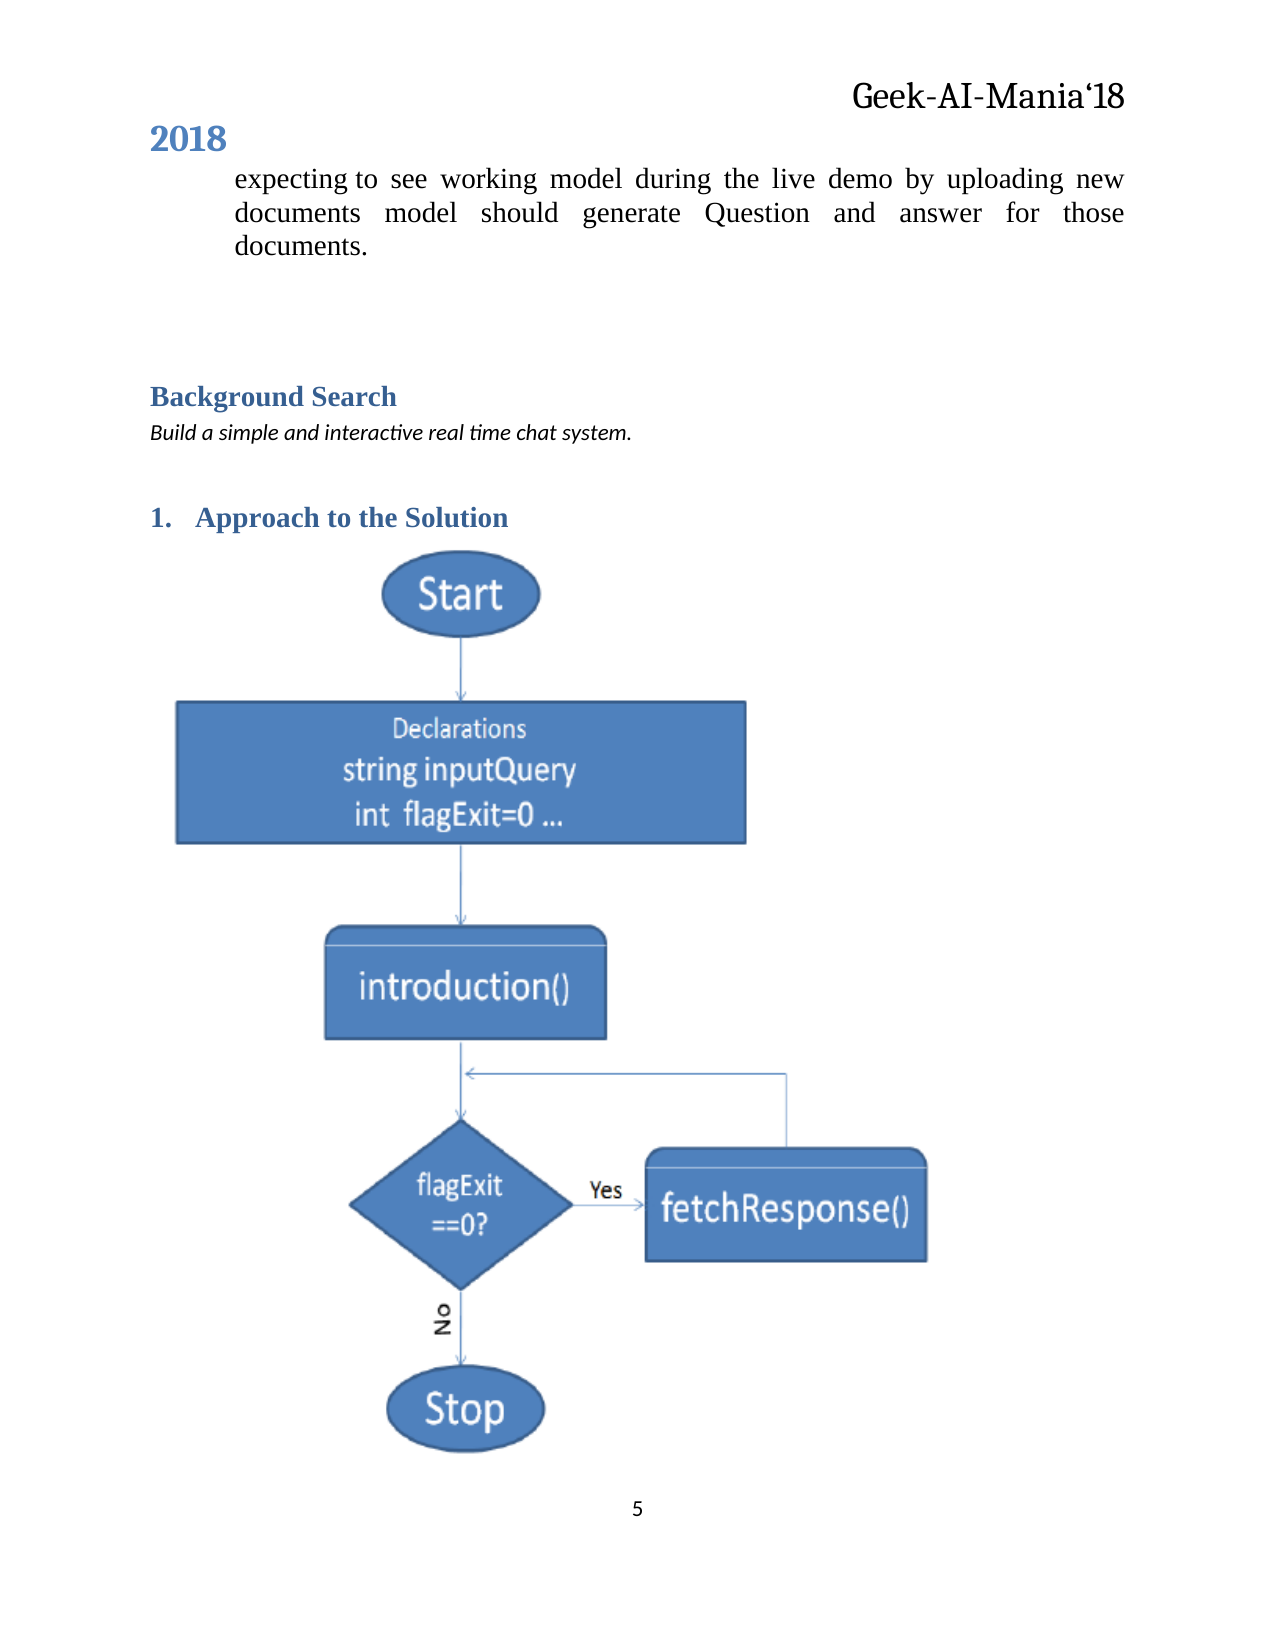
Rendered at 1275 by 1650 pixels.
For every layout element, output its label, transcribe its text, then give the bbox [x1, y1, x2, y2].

subtitle Approach to the Solution [150, 500, 1125, 534]
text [234, 161, 1125, 262]
subtitle Background Search [150, 379, 1125, 413]
text Build a simple and interactive real time chat system. [150, 418, 1125, 446]
